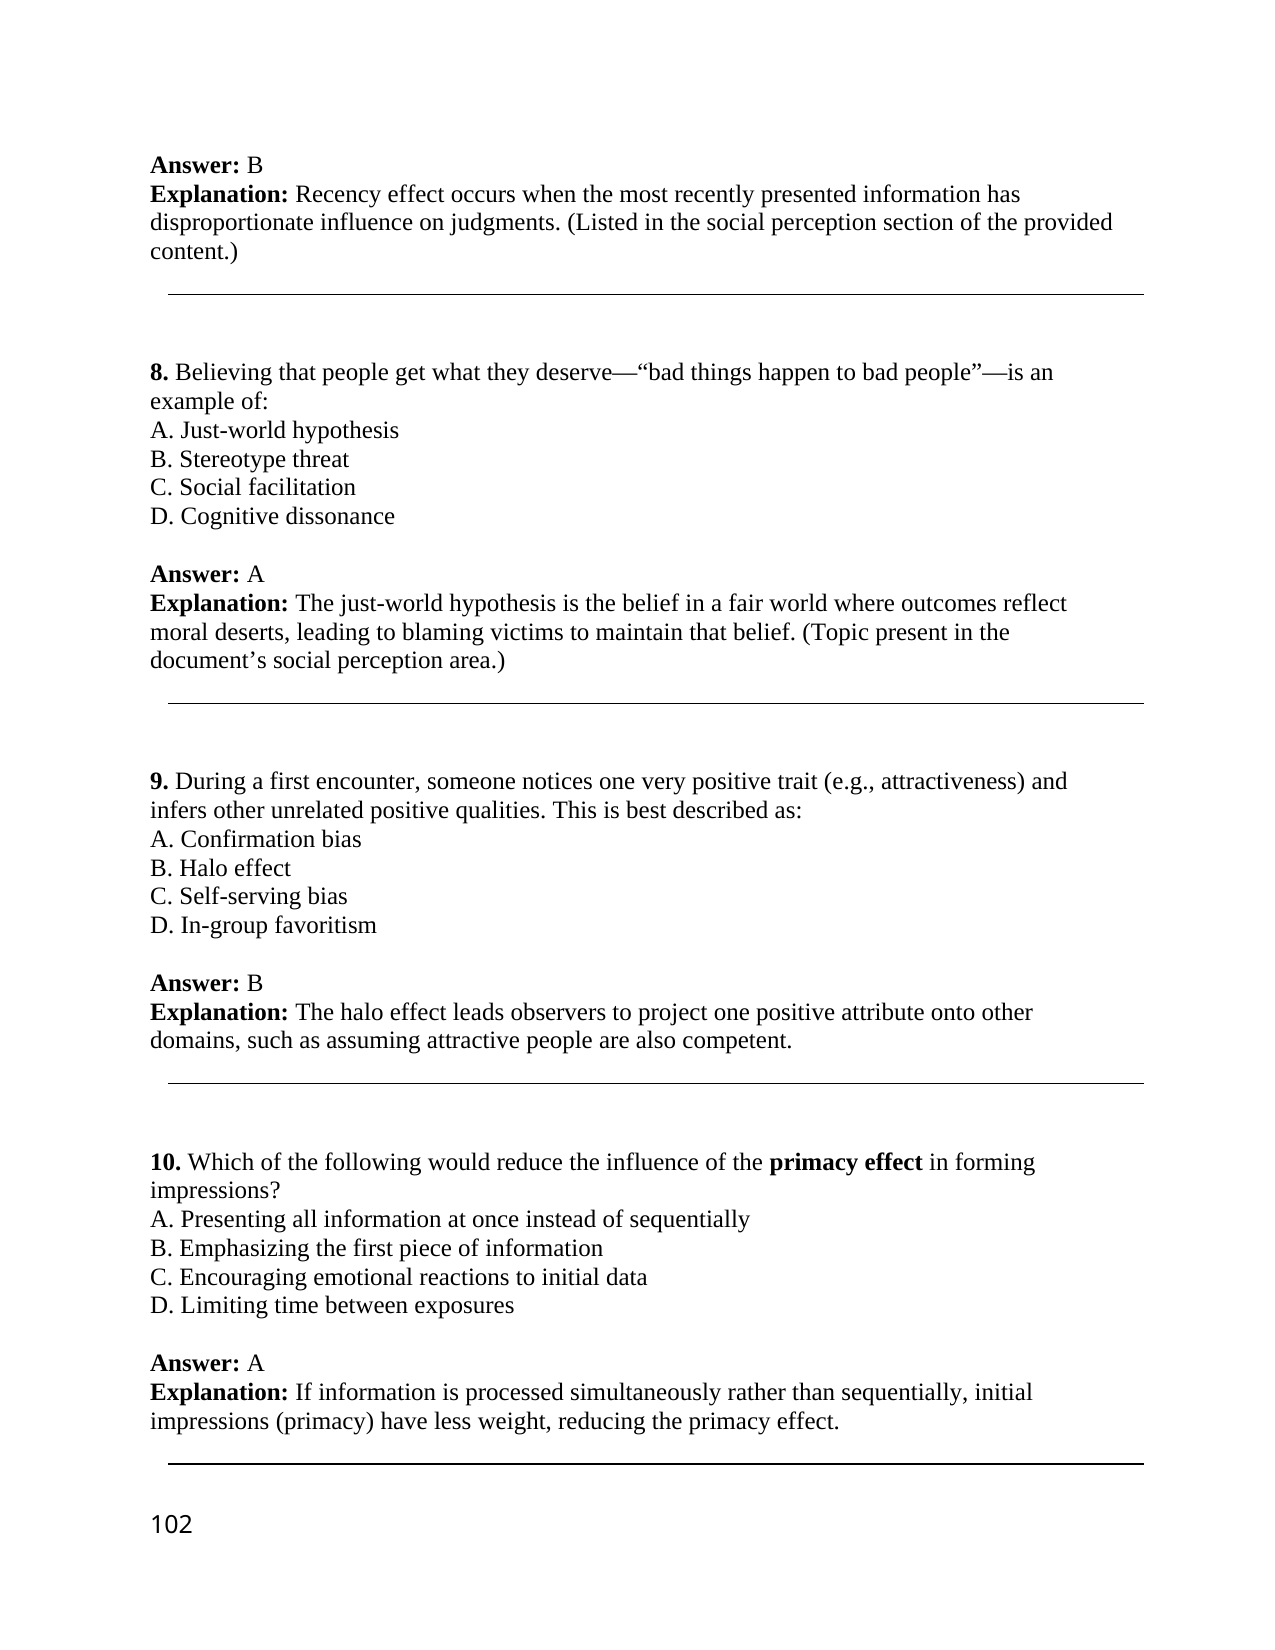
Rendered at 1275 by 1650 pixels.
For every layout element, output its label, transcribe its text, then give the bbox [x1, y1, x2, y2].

text Answer: A Explanation: The just-world hypothesis is the belief in a fair world where outcomes reflect moral deserts, leading to blaming victims to maintain that belief. (Topic present in the document’s social perception area.) [150, 559, 1125, 674]
text Answer: A Explanation: If information is processed simultaneously rather than sequentially, initial impressions (primacy) have less weight, reducing the primacy effect. [150, 1348, 1125, 1435]
text 10. Which of the following would reduce the influence of the primacy effect in forming impressions? A. Presenting all information at once instead of sequentially B. Emphasizing the first piece of information C. Encouraging emotional reactions to initial data D. Limiting time between exposures [150, 1147, 1125, 1319]
text Answer: B Explanation: The halo effect leads observers to project one positive attribute onto other domains, such as assuming attractive people are also competent. [150, 968, 1125, 1054]
text Answer: B Explanation: Recency effect occurs when the most recently presented information has disproportionate influence on judgments. (Listed in the social perception section of the provided content.) [150, 150, 1125, 265]
text 8. Believing that people get what they deserve—“bad things happen to bad people”—is an example of: A. Just-world hypothesis B. Stereotype threat C. Social facilitation D. Cognitive dissonance [150, 357, 1125, 530]
text 9. During a first encounter, someone notices one very positive trait (e.g., attractiveness) and infers other unrelated positive qualities. This is best described as: A. Confirmation bias B. Halo effect C. Self-serving bias D. In-group favoritism [150, 766, 1125, 939]
